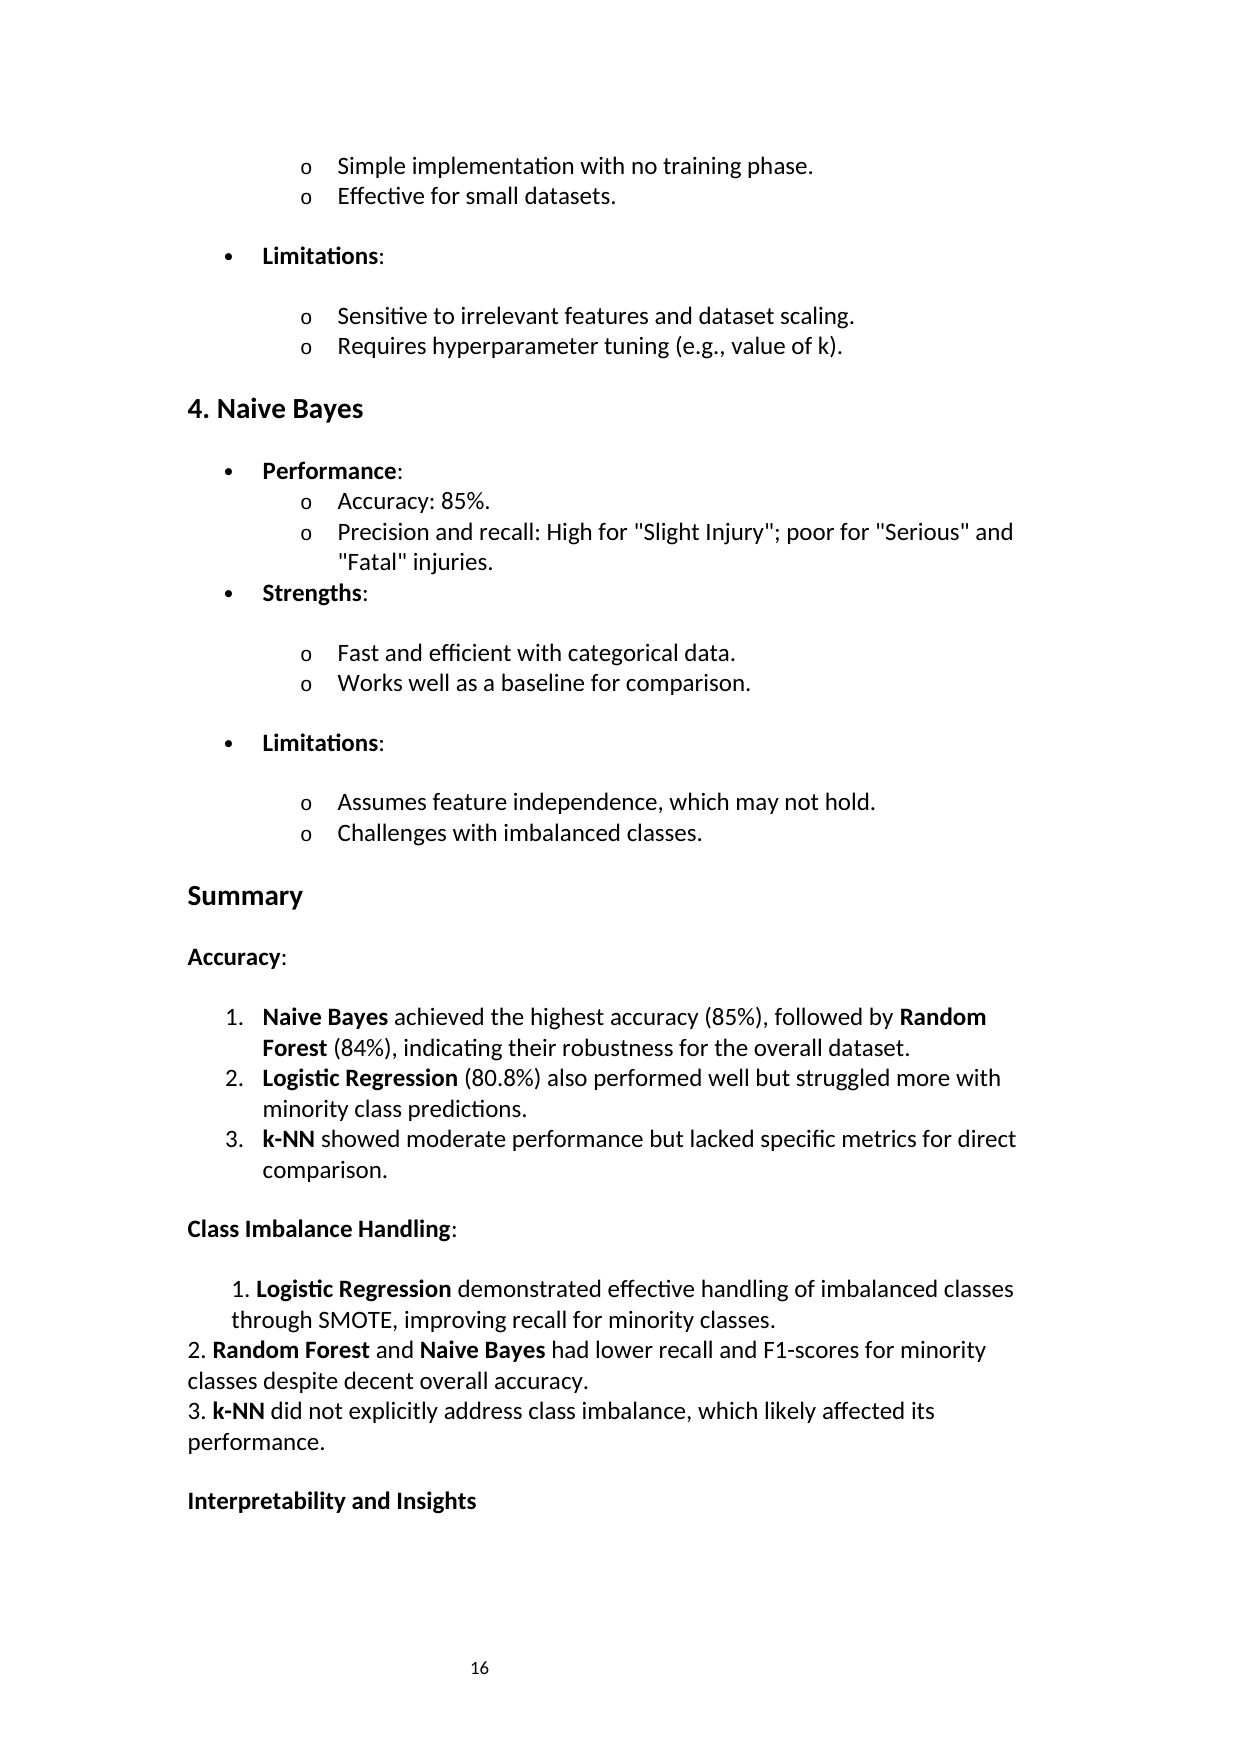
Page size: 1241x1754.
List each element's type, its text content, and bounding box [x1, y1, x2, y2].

list Class Imbalance Handling: [187, 1213, 1053, 1244]
list Random Forest and Naive Bayes had lower recall and F1-scores for minority classes despite decent overall accuracy. [187, 1334, 1053, 1395]
list Naive Bayes [187, 390, 1053, 426]
subtitle Interpretability and Insights [187, 1486, 1053, 1516]
list Requires hyperparameter tuning (e.g., value of k). [300, 330, 1053, 361]
list Summary [187, 877, 1053, 912]
list Accuracy: 85%. [300, 485, 1053, 516]
list k-NN showed moderate performance but lacked specific metrics for direct comparison. [225, 1123, 1053, 1184]
list Logistic Regression demonstrated effective handling of imbalanced classes through SMOTE, improving recall for minority classes. [231, 1273, 1053, 1334]
list Performance: [225, 455, 1053, 485]
list Accuracy: [187, 942, 1053, 972]
list Limitations: [225, 727, 1053, 757]
list Logistic Regression (80.8%) also performed well but struggled more with minority class predictions. [225, 1062, 1053, 1123]
list Naive Bayes achieved the highest accuracy (85%), followed by Random Forest (84%), indicating their robustness for the overall dataset. [225, 1001, 1053, 1062]
list Effective for small datasets. [300, 181, 1053, 211]
list Sensitive to irrelevant features and dataset scaling. [300, 300, 1053, 330]
list Works well as a baseline for comparison. [300, 667, 1053, 698]
list Challenges with imbalanced classes. [300, 817, 1053, 848]
list k-NN did not explicitly address class imbalance, which likely affected its performance. [187, 1395, 1053, 1456]
list Simple implementation with no training phase. [300, 150, 1053, 181]
list Assumes feature independence, which may not hold. [300, 787, 1053, 817]
list Precision and recall: High for "Slight Injury"; poor for "Serious" and "Fatal" injuries. [300, 516, 1053, 577]
list Fast and efficient with categorical data. [300, 637, 1053, 667]
list Limitations: [225, 240, 1053, 271]
list Strengths: [225, 577, 1053, 607]
